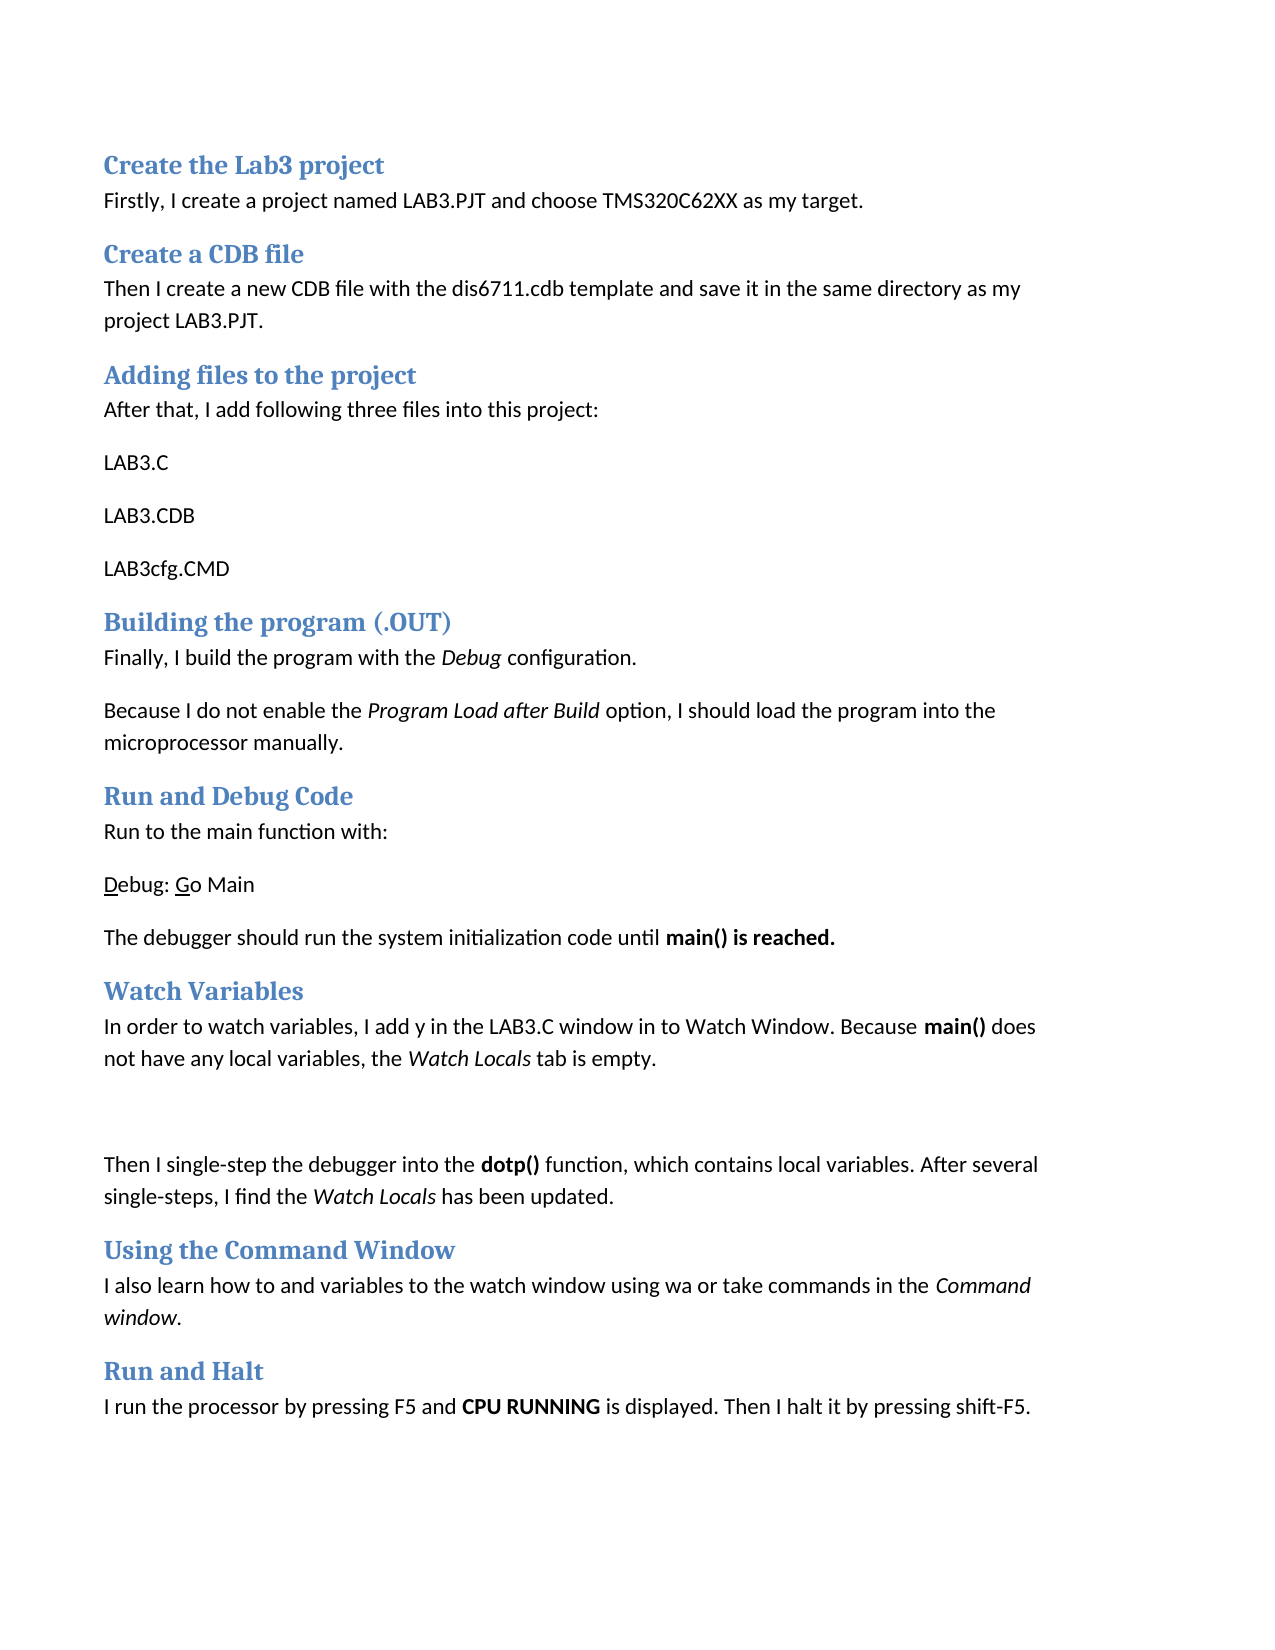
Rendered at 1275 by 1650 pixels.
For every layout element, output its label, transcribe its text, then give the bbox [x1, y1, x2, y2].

text Then I single-step the debugger into the dotp() function, which contains local variables. After several single-steps, I find the Watch Locals has been updated. [103, 1150, 1059, 1210]
text Debug: Go Main [103, 870, 1059, 898]
text Run to the main function with: [103, 817, 1059, 845]
subtitle Building the program (.OUT) [103, 607, 1059, 639]
text LAB3cfg.CMD [103, 554, 1059, 582]
text Firstly, I create a project named LAB3.PJT and choose TMS320C62XX as my target. [103, 186, 1059, 214]
text LAB3.CDB [103, 501, 1059, 529]
subtitle Create the Lab3 project [103, 150, 1059, 181]
text Because I do not enable the Program Load after Build option, I should load the program into the microprocessor manually. [103, 696, 1059, 756]
text I also learn how to and variables to the watch window using wa or take commands in the Command window. [103, 1271, 1059, 1331]
text After that, I add following three files into this project: [103, 395, 1059, 423]
text Then I create a new CDB file with the dis6711.cdb template and save it in the same directory as my project LAB3.PJT. [103, 274, 1059, 335]
subtitle Create a CDB file [103, 239, 1059, 270]
text LAB3.C [103, 448, 1059, 476]
text Finally, I build the program with the Debug configuration. [103, 643, 1059, 671]
text The debugger should run the system initialization code until main() is reached. [103, 923, 1059, 951]
text I run the processor by pressing F5 and CPU RUNNING is displayed. Then I halt it by pressing shift-F5. [103, 1392, 1059, 1420]
subtitle Watch Variables [103, 976, 1059, 1007]
subtitle Using the Command Window [103, 1235, 1059, 1267]
subtitle Run and Debug Code [103, 781, 1059, 813]
subtitle Run and Halt [103, 1356, 1059, 1387]
subtitle Adding files to the project [103, 360, 1059, 391]
text In order to watch variables, I add y in the LAB3.C window in to Watch Window. Because main() does not have any local variables, the Watch Locals tab is empty. [103, 1012, 1059, 1072]
